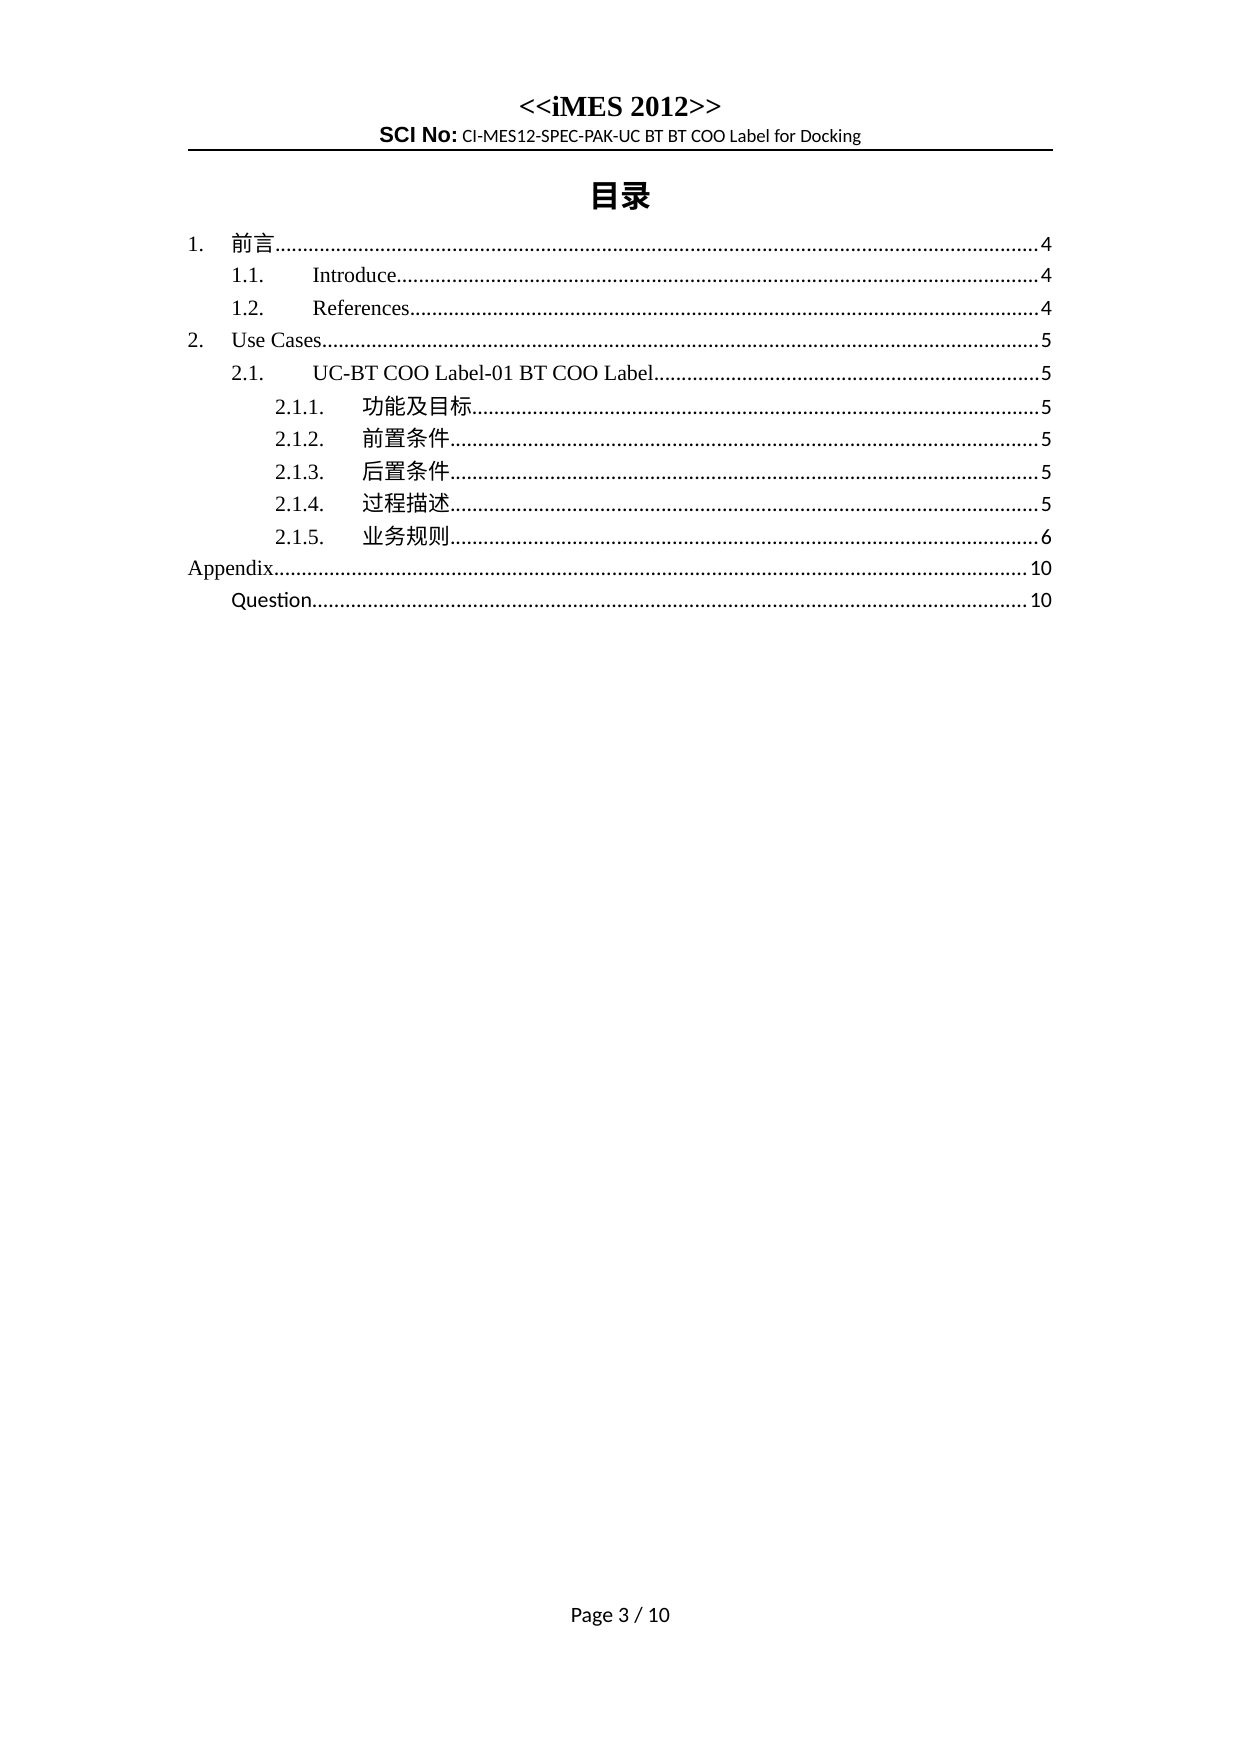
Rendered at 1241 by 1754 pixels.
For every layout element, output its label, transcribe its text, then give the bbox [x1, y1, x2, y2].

text 目录 [187, 161, 1053, 226]
text 2.1. UC-BT COO Label-01 BT COO Label 5 [231, 356, 1053, 388]
text 2.1.2. 前置条件 5 [275, 421, 1053, 453]
text Appendix 10 [187, 551, 1053, 583]
text 1.1. Introduce 4 [231, 258, 1053, 291]
text 2. Use Cases 5 [187, 323, 1053, 356]
text Question 10 [231, 583, 1053, 616]
text 1. 前言 4 [187, 226, 1053, 258]
text 2.1.4. 过程描述 5 [275, 486, 1053, 518]
text 2.1.1. 功能及目标 5 [275, 388, 1053, 421]
text 2.1.5. 业务规则 6 [275, 518, 1053, 551]
text 1.2. References 4 [231, 291, 1053, 323]
text 2.1.3. 后置条件 5 [275, 453, 1053, 486]
